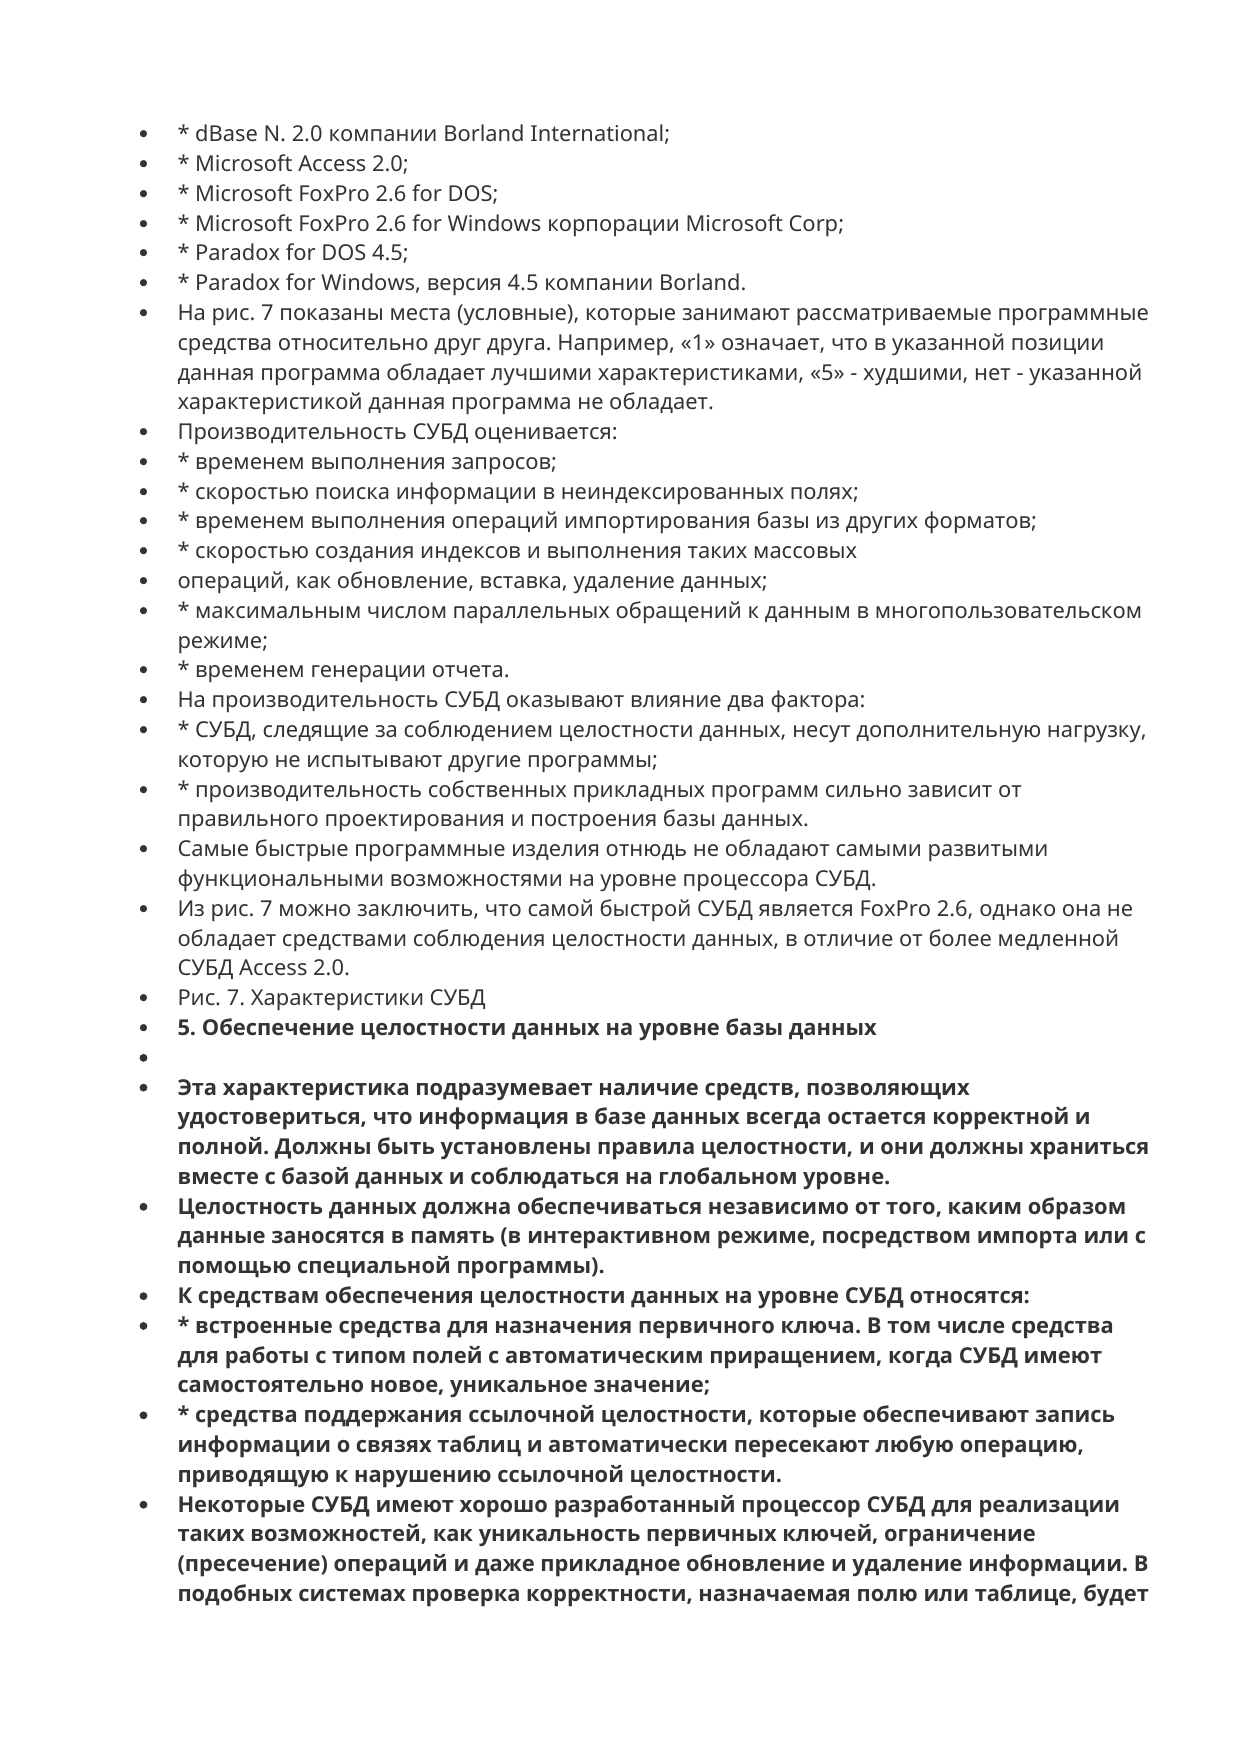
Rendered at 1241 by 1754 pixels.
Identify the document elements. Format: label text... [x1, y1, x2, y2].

list На рис. 7 показаны места (условные), которые занимают рассматриваемые программные средства относительно друг друга. Например, «1» означает, что в указанной позиции данная программа обладает лучшими характеристиками, «5» - худшими, нет - указанной характеристикой данная программа не обладает. [140, 297, 1152, 416]
list * встроенные средства для назначения первичного ключа. В том числе средства для работы с типом полей с автоматическим приращением, когда СУБД имеют самостоятельно новое, уникальное значение; [140, 1310, 1152, 1399]
list * максимальным числом параллельных обращений к данным в многопользовательском режиме; [140, 595, 1152, 654]
list * Paradox for Windows, версия 4.5 компании Borland. [140, 267, 1152, 297]
list Рис. 7. Характеристики СУБД [140, 982, 1152, 1012]
list * dBase N. 2.0 компании Borland International; [140, 118, 1152, 148]
list * производительность собственных прикладных программ сильно зависит от правильного проектирования и построения базы данных. [140, 773, 1152, 833]
list Целостность данных должна обеспечиваться независимо от того, каким образом данные заносятся в память (в интерактивном режиме, посредством импорта или с помощью специальной программы). [140, 1191, 1152, 1280]
list К средствам обеспечения целостности данных на уровне СУБД относятся: [140, 1280, 1152, 1310]
list * СУБД, следящие за соблюдением целостности данных, несут дополнительную нагрузку, которую не испытывают другие программы; [140, 714, 1152, 773]
list * Microsoft Access 2.0; [140, 148, 1152, 178]
list * временем выполнения запросов; [140, 446, 1152, 476]
list * скоростью поиска информации в неиндексированных полях; [140, 476, 1152, 505]
list На производительность СУБД оказывают влияние два фактора: [140, 684, 1152, 714]
list * скоростью создания индексов и выполнения таких массовых [140, 535, 1152, 565]
list * средства поддержания ссылочной целостности, которые обеспечивают запись информации о связях таблиц и автоматически пересекают любую операцию, приводящую к нарушению ссылочной целостности. [140, 1399, 1152, 1488]
list * временем выполнения операций импортирования базы из других форматов; [140, 505, 1152, 535]
list 5. Обеспечение целостности данных на уровне базы данных [140, 1012, 1152, 1042]
list Производительность СУБД оценивается: [140, 416, 1152, 446]
list * Microsoft FoxPro 2.6 for DOS; [140, 178, 1152, 207]
list * временем генерации отчета. [140, 654, 1152, 684]
list * Paradox for DOS 4.5; [140, 237, 1152, 267]
list Из рис. 7 можно заключить, что самой быстрой СУБД является FoxPro 2.6, однако она не обладает средствами соблюдения целостности данных, в отличие от более медленной СУБД Access 2.0. [140, 893, 1152, 982]
list Самые быстрые программные изделия отнюдь не обладают самыми развитыми функциональными возможностями на уровне процессора СУБД. [140, 833, 1152, 893]
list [140, 1488, 1152, 1608]
list операций, как обновление, вставка, удаление данных; [140, 565, 1152, 595]
list * Microsoft FoxPro 2.6 for Windows корпорации Microsoft Corp; [140, 207, 1152, 237]
list Эта характеристика подразумевает наличие средств, позволяющих удостовериться, что информация в базе данных всегда остается корректной и полной. Должны быть установлены правила целостности, и они должны храниться вместе с базой данных и соблюдаться на глобальном уровне. [140, 1071, 1152, 1191]
